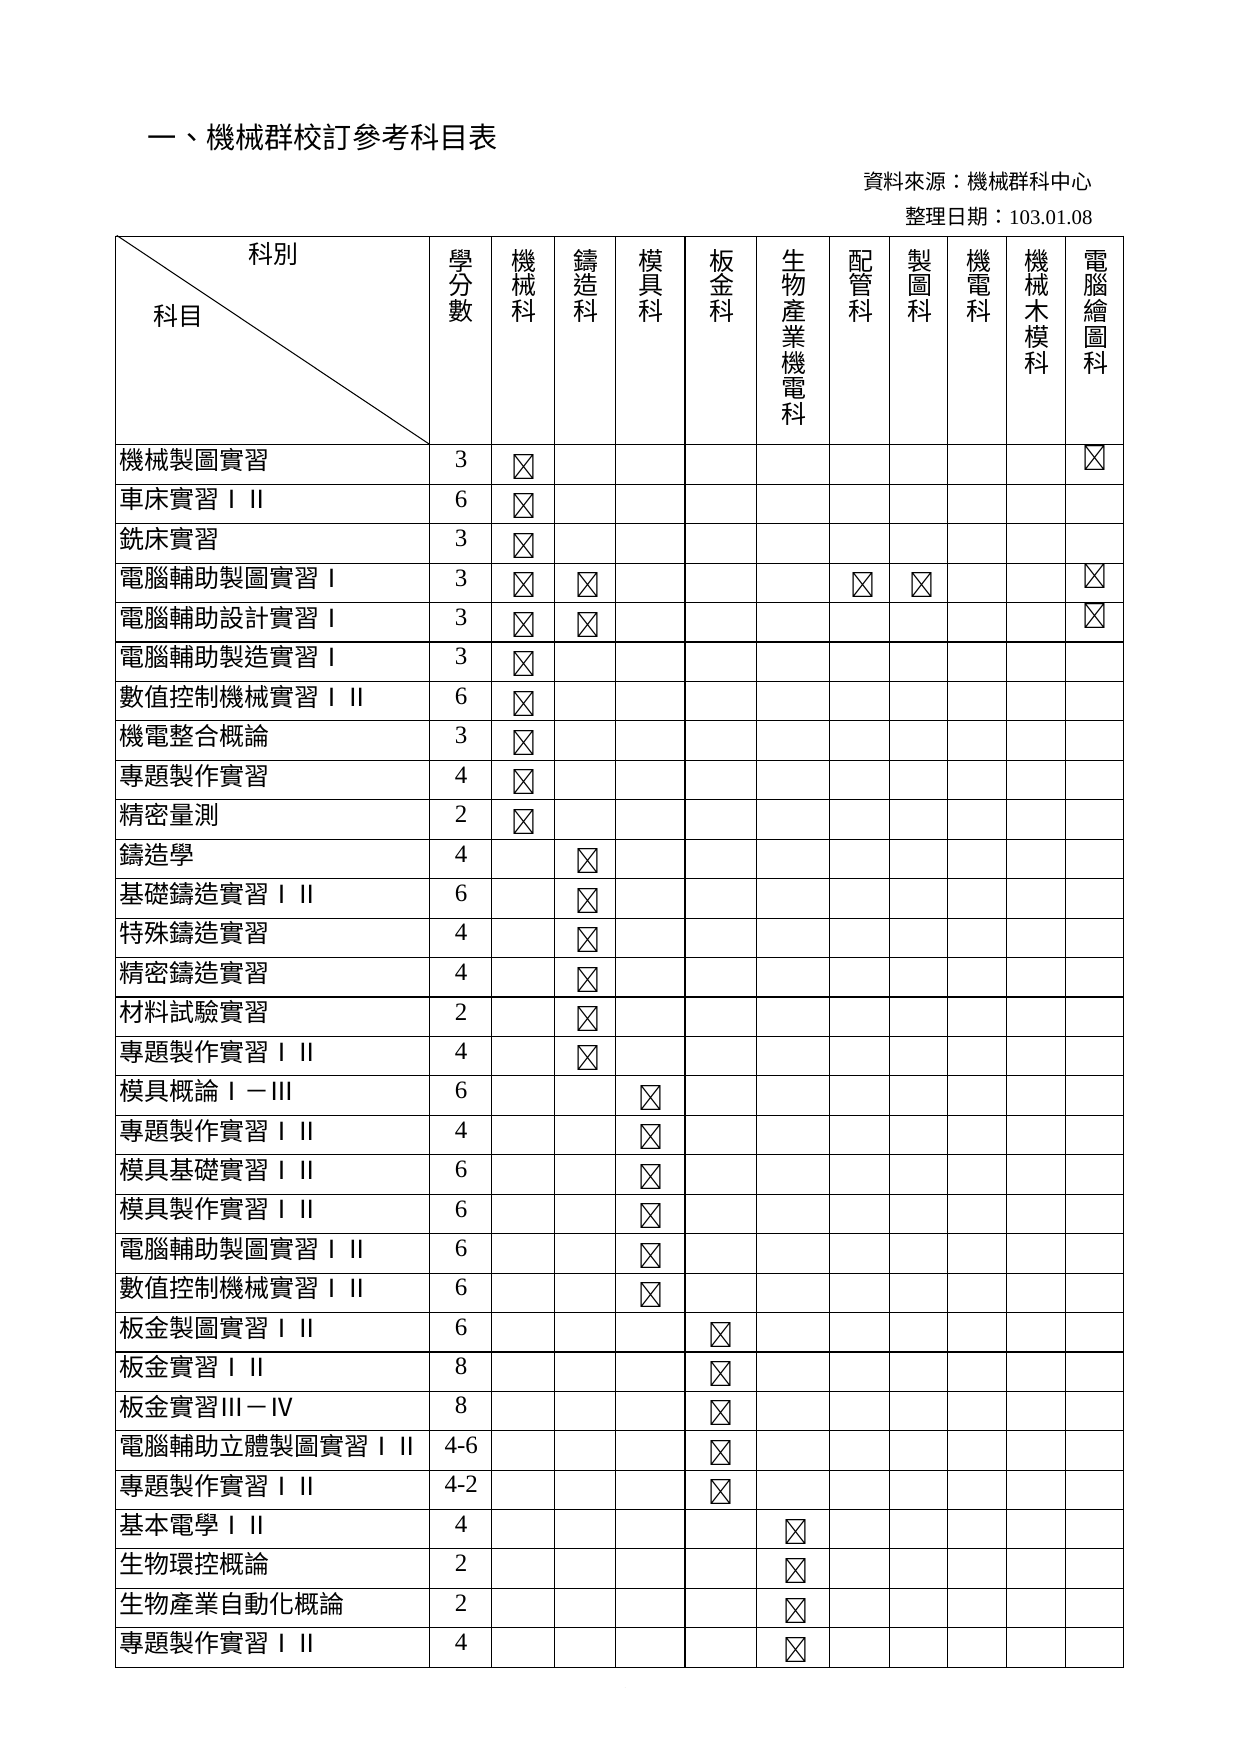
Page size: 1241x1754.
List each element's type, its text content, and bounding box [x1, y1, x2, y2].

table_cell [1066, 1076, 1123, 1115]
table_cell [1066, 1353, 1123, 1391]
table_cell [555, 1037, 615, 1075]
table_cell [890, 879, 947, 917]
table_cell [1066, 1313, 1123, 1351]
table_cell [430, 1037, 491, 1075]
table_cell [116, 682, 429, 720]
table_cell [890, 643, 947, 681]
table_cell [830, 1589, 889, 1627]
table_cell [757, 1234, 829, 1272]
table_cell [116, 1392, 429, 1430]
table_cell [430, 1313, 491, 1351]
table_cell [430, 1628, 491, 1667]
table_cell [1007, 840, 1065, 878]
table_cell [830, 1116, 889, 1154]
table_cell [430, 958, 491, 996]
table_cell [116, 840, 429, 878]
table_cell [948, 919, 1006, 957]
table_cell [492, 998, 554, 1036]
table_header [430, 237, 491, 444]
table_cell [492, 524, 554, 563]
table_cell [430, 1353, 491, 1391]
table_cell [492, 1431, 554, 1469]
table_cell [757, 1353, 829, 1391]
text 資料來源：機械群科中心整理日期：103.01.08 [863, 166, 1093, 231]
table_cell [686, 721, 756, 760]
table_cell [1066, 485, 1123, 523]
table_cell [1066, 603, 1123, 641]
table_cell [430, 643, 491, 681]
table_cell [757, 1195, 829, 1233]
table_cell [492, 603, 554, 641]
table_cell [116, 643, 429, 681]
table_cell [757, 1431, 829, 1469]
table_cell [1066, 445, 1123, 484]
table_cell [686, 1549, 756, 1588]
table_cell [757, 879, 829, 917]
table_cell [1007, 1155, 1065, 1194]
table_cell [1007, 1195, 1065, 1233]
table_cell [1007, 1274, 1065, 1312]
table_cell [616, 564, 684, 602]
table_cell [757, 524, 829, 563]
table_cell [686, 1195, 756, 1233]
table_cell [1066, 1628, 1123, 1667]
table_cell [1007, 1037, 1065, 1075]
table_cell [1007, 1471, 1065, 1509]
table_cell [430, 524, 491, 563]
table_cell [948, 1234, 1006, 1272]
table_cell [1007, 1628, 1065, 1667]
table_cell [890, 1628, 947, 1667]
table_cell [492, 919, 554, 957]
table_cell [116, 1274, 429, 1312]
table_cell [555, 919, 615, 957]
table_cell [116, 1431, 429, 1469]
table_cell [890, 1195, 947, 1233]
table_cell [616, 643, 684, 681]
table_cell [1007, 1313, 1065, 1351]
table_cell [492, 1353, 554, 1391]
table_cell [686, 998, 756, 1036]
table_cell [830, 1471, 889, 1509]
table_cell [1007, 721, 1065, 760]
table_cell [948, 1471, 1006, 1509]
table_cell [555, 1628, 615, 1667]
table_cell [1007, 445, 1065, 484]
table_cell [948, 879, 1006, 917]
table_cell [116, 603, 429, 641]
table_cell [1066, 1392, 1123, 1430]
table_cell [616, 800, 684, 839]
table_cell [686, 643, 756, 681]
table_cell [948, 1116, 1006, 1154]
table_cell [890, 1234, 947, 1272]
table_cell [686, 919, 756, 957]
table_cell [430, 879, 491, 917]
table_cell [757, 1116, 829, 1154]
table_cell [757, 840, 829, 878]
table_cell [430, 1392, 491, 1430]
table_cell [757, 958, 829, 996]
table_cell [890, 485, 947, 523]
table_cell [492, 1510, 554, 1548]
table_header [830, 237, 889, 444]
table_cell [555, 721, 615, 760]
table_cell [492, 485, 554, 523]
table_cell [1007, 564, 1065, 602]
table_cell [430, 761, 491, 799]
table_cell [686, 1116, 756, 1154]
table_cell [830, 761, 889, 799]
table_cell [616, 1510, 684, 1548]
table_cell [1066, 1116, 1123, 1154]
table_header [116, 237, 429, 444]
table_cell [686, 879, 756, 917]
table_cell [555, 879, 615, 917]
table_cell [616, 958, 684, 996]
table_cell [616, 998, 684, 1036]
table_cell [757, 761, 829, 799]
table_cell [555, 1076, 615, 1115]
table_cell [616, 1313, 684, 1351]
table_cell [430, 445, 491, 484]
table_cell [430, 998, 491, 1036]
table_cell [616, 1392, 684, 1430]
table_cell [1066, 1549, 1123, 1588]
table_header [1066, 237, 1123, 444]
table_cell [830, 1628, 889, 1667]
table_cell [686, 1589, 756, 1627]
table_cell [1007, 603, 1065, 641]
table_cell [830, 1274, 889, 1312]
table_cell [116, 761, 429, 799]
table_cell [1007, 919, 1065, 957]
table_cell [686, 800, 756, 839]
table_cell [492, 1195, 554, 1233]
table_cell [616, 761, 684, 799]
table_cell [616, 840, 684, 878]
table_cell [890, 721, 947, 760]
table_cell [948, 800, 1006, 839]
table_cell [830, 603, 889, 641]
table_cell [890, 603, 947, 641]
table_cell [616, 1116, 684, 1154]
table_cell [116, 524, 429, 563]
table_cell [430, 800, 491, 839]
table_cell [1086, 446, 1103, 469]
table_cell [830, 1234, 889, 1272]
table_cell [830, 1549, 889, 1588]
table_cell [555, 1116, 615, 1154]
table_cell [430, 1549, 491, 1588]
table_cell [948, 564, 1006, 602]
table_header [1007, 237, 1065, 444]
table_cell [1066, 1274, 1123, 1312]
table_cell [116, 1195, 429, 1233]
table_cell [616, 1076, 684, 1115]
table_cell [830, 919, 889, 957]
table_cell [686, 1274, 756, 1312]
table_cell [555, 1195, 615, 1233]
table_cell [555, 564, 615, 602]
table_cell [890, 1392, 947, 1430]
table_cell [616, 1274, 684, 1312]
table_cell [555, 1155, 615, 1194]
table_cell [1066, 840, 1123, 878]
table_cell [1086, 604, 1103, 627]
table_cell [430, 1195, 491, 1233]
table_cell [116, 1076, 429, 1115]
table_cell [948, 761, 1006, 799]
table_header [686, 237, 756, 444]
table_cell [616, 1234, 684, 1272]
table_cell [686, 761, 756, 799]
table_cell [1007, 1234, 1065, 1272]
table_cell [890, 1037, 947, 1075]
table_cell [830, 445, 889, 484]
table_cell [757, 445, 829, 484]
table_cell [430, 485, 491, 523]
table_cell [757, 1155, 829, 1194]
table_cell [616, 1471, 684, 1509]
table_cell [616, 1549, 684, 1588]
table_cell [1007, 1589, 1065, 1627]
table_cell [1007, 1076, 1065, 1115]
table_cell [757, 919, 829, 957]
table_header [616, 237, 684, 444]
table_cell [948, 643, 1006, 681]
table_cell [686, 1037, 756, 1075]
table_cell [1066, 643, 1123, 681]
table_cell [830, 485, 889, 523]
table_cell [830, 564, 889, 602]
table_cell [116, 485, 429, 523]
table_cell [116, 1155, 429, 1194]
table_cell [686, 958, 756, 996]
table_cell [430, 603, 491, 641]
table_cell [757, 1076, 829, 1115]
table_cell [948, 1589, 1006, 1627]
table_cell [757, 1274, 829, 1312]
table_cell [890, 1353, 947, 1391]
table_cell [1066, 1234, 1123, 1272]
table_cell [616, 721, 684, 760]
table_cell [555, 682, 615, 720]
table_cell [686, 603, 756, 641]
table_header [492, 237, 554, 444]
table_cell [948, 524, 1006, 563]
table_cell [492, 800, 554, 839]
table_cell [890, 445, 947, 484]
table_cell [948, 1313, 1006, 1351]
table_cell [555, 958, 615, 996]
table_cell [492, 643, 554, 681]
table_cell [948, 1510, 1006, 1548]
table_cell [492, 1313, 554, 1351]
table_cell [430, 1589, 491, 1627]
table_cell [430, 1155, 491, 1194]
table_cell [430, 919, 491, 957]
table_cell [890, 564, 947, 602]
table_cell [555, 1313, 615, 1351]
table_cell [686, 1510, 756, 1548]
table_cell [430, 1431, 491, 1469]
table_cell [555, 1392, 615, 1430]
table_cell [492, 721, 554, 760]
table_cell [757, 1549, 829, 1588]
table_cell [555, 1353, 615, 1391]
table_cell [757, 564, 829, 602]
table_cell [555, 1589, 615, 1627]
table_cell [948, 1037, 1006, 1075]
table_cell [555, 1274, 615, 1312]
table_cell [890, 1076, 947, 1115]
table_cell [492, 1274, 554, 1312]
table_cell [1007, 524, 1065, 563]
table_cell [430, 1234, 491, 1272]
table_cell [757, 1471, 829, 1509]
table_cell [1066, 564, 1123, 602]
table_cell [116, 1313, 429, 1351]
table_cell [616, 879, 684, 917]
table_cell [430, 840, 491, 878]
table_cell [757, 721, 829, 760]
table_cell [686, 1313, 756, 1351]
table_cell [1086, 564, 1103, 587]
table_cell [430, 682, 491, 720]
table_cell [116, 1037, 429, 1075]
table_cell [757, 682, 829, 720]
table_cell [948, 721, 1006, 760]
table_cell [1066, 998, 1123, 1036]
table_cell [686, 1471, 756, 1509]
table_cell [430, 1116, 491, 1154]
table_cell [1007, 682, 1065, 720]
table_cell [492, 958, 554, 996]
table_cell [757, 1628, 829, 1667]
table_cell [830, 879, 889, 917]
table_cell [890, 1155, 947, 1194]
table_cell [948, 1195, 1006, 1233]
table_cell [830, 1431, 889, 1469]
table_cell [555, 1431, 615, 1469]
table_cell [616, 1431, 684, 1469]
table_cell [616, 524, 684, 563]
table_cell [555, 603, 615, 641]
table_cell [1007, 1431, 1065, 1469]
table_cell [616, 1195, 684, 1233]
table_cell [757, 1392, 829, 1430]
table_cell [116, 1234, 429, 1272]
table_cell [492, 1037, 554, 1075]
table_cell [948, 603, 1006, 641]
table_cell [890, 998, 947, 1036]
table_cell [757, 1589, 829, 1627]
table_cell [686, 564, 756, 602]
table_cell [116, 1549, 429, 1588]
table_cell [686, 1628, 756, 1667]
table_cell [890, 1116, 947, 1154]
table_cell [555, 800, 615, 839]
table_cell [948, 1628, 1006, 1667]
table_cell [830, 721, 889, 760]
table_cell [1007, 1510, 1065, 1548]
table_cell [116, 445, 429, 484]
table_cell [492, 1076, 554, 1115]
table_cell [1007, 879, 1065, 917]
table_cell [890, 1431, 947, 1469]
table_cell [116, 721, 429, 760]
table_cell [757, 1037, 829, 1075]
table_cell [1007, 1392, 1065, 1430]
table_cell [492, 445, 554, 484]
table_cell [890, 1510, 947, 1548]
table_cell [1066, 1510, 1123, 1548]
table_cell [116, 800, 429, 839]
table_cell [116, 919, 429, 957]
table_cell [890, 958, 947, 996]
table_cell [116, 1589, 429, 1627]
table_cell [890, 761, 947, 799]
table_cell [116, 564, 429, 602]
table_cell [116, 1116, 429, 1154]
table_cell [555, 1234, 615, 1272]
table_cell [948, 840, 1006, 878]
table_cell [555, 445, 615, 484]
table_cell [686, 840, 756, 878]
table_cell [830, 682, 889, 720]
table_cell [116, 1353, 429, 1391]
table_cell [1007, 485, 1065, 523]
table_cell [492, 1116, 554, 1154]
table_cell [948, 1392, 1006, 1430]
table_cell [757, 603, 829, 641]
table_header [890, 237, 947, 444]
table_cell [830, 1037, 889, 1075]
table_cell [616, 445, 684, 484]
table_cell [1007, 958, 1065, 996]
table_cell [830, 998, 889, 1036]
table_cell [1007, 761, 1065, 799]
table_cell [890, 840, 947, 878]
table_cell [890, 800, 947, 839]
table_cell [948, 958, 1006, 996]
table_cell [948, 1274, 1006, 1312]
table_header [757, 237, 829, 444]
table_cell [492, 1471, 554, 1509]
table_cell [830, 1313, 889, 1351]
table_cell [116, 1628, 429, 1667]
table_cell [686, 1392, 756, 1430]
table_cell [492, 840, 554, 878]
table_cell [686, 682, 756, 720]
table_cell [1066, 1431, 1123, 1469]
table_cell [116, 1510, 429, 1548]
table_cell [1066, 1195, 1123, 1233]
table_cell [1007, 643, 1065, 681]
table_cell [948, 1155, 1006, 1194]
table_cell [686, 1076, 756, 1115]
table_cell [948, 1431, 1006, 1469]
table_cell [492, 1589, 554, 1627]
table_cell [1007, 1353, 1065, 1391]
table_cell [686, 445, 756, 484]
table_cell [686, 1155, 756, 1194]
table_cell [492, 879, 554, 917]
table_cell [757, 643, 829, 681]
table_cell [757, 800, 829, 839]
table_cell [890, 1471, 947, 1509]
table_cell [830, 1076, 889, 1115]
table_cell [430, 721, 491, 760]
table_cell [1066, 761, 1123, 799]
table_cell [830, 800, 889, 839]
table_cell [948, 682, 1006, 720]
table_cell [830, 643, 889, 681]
subtitle 一、機械群校訂參考科目表 [148, 114, 502, 157]
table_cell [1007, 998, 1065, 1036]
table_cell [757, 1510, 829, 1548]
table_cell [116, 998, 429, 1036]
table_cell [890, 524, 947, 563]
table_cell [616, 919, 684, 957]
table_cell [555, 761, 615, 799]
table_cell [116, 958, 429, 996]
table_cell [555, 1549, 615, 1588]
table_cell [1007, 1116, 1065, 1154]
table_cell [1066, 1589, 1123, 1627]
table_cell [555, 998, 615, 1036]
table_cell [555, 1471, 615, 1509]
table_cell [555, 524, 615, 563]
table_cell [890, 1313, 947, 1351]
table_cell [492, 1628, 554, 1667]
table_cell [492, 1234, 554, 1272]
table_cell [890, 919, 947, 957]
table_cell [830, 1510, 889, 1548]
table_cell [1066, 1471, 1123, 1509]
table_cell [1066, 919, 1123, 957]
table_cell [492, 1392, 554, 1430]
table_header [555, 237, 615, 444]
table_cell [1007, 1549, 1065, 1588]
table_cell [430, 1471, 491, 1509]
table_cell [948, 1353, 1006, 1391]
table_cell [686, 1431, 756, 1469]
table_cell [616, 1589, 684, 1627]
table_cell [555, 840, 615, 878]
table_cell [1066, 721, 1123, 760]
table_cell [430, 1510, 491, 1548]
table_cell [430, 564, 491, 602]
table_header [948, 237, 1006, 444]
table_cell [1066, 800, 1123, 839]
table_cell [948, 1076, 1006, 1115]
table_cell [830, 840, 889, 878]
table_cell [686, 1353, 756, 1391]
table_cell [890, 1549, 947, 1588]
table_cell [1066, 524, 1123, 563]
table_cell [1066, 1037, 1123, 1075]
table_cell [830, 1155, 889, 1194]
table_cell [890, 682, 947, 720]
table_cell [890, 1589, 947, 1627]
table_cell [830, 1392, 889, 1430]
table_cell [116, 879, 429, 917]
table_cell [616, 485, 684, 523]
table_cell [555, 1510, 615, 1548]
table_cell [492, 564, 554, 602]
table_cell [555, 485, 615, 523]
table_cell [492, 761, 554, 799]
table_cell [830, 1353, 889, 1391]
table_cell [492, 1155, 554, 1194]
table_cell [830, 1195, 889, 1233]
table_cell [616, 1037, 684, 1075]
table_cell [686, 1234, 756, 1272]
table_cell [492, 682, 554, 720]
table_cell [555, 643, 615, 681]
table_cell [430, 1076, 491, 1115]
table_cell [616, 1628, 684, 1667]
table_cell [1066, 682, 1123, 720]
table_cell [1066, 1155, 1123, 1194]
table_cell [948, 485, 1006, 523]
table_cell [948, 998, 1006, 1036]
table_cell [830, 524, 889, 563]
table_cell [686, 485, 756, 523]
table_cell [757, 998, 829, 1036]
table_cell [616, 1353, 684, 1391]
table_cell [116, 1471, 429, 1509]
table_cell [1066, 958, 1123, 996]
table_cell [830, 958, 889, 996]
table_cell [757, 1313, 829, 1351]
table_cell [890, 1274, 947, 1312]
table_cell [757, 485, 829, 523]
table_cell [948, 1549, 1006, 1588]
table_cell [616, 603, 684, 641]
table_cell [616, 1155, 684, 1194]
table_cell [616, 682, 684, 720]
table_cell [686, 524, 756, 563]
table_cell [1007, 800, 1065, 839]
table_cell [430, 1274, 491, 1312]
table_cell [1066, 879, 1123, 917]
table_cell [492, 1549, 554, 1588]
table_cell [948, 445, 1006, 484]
